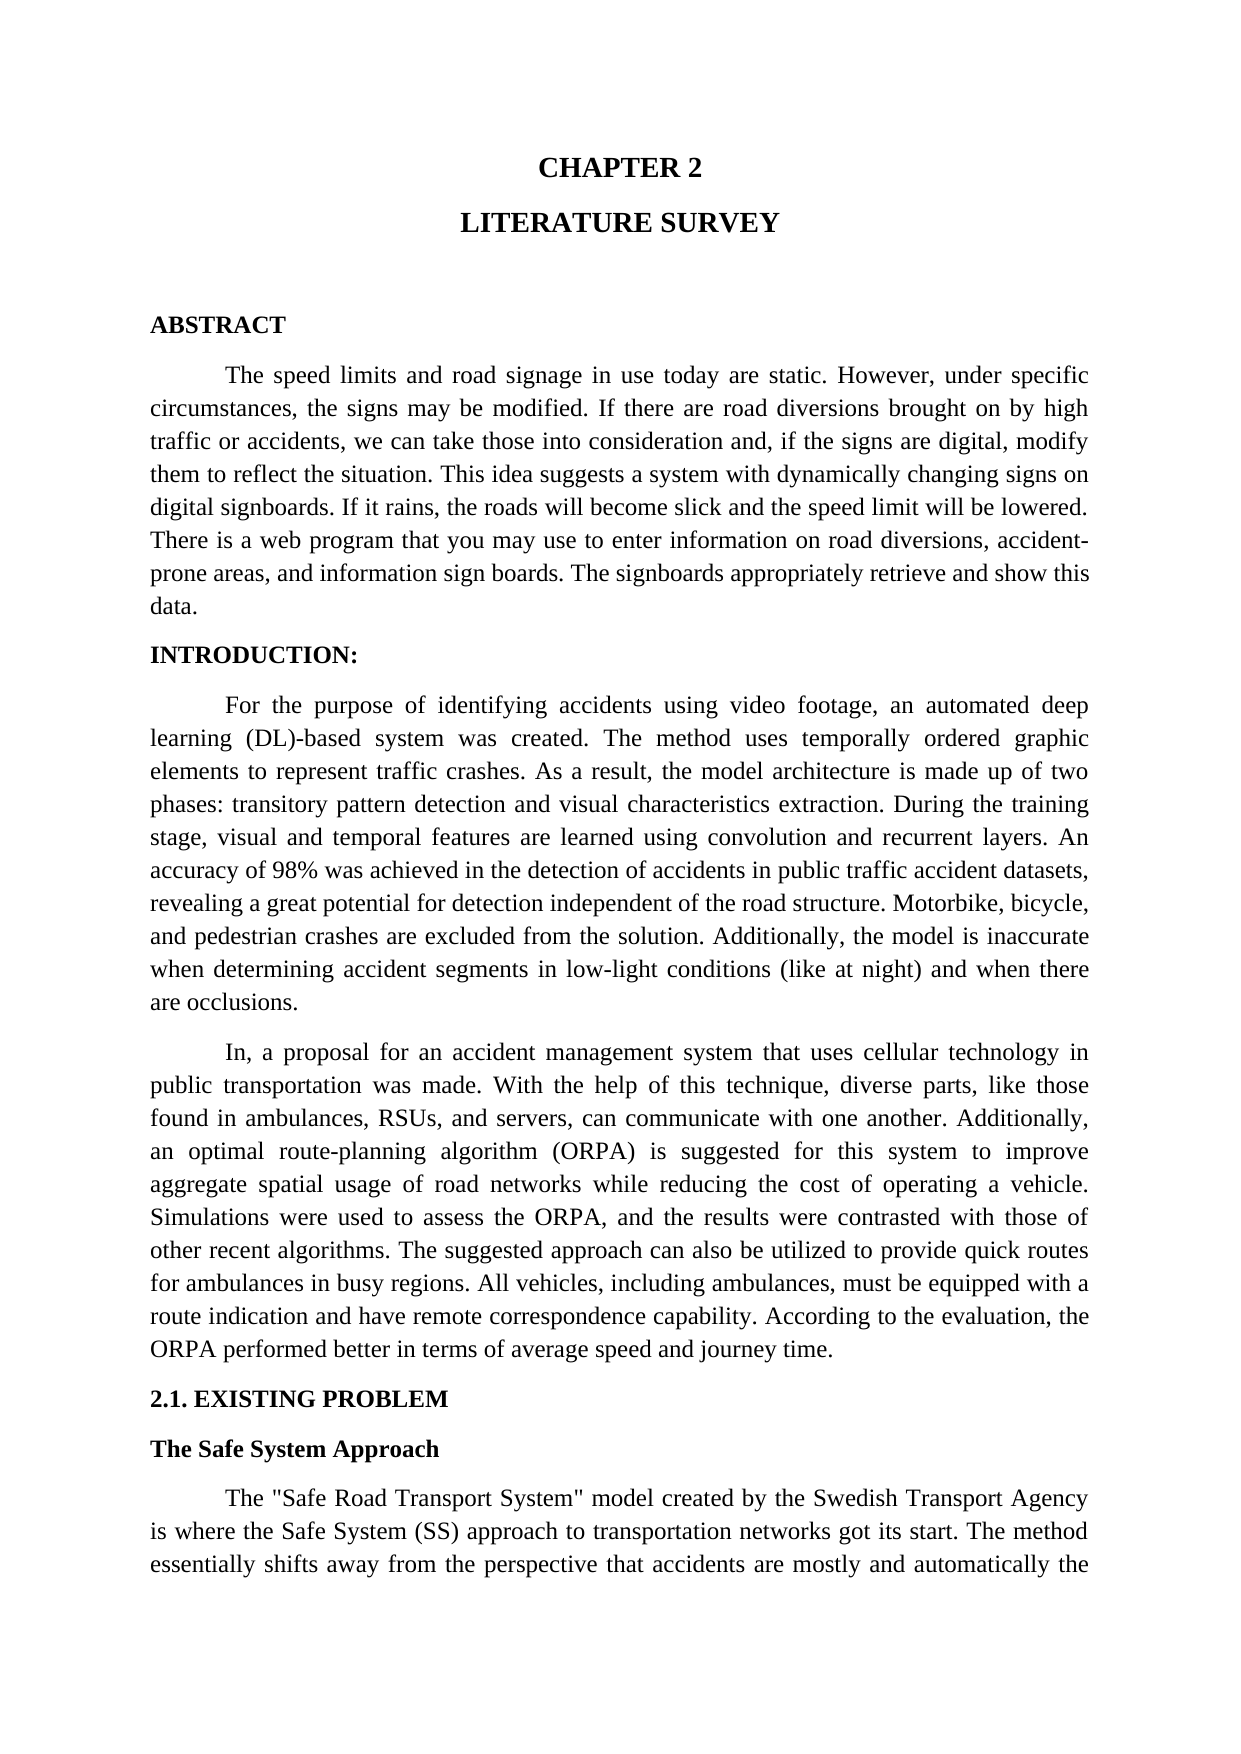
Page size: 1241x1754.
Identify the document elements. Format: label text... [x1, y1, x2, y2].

text For the purpose of identifying accidents using video footage, an automated deep learning (DL)-based system was created. The method uses temporally ordered graphic elements to represent traffic crashes. As a result, the model architecture is made up of two phases: transitory pattern detection and visual characteristics extraction. During the training stage, visual and temporal features are learned using convolution and recurrent layers. An accuracy of 98% was achieved in the detection of accidents in public traffic accident datasets, revealing a great potential for detection independent of the road structure. Motorbike, bicycle, and pedestrian crashes are excluded from the solution. Additionally, the model is inaccurate when determining accident segments in low-light conditions (like at night) and when there are occlusions. [150, 690, 1090, 1016]
text In, a proposal for an accident management system that uses cellular technology in public transportation was made. With the help of this technique, diverse parts, like those found in ambulances, RSUs, and servers, can communicate with one another. Additionally, an optimal route-planning algorithm (ORPA) is suggested for this system to improve aggregate spatial usage of road networks while reducing the cost of operating a vehicle. Simulations were used to assess the ORPA, and the results were contrasted with those of other recent algorithms. The suggested approach can also be utilized to provide quick routes for ambulances in busy regions. All vehicles, including ambulances, must be equipped with a route indication and have remote correspondence capability. According to the evaluation, the ORPA performed better in terms of average speed and journey time. [150, 1037, 1090, 1363]
text INTRODUCTION: [150, 641, 1090, 669]
text The Safe System Approach [150, 1434, 1090, 1462]
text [150, 1483, 1090, 1578]
text 2.1. EXISTING PROBLEM [150, 1384, 1090, 1413]
text LITERATURE SURVEY [150, 205, 1090, 239]
text CHAPTER 2 [150, 150, 1090, 183]
text The speed limits and road signage in use today are static. However, under specific circumstances, the signs may be modified. If there are road diversions brought on by high traffic or accidents, we can take those into consideration and, if the signs are digital, modify them to reflect the situation. This idea suggests a system with dynamically changing signs on digital signboards. If it rains, the roads will become slick and the speed limit will be lowered. There is a web program that you may use to enter information on road diversions, accident-prone areas, and information sign boards. The signboards appropriately retrieve and show this data. [150, 360, 1090, 620]
text ABSTRACT [150, 310, 1090, 339]
